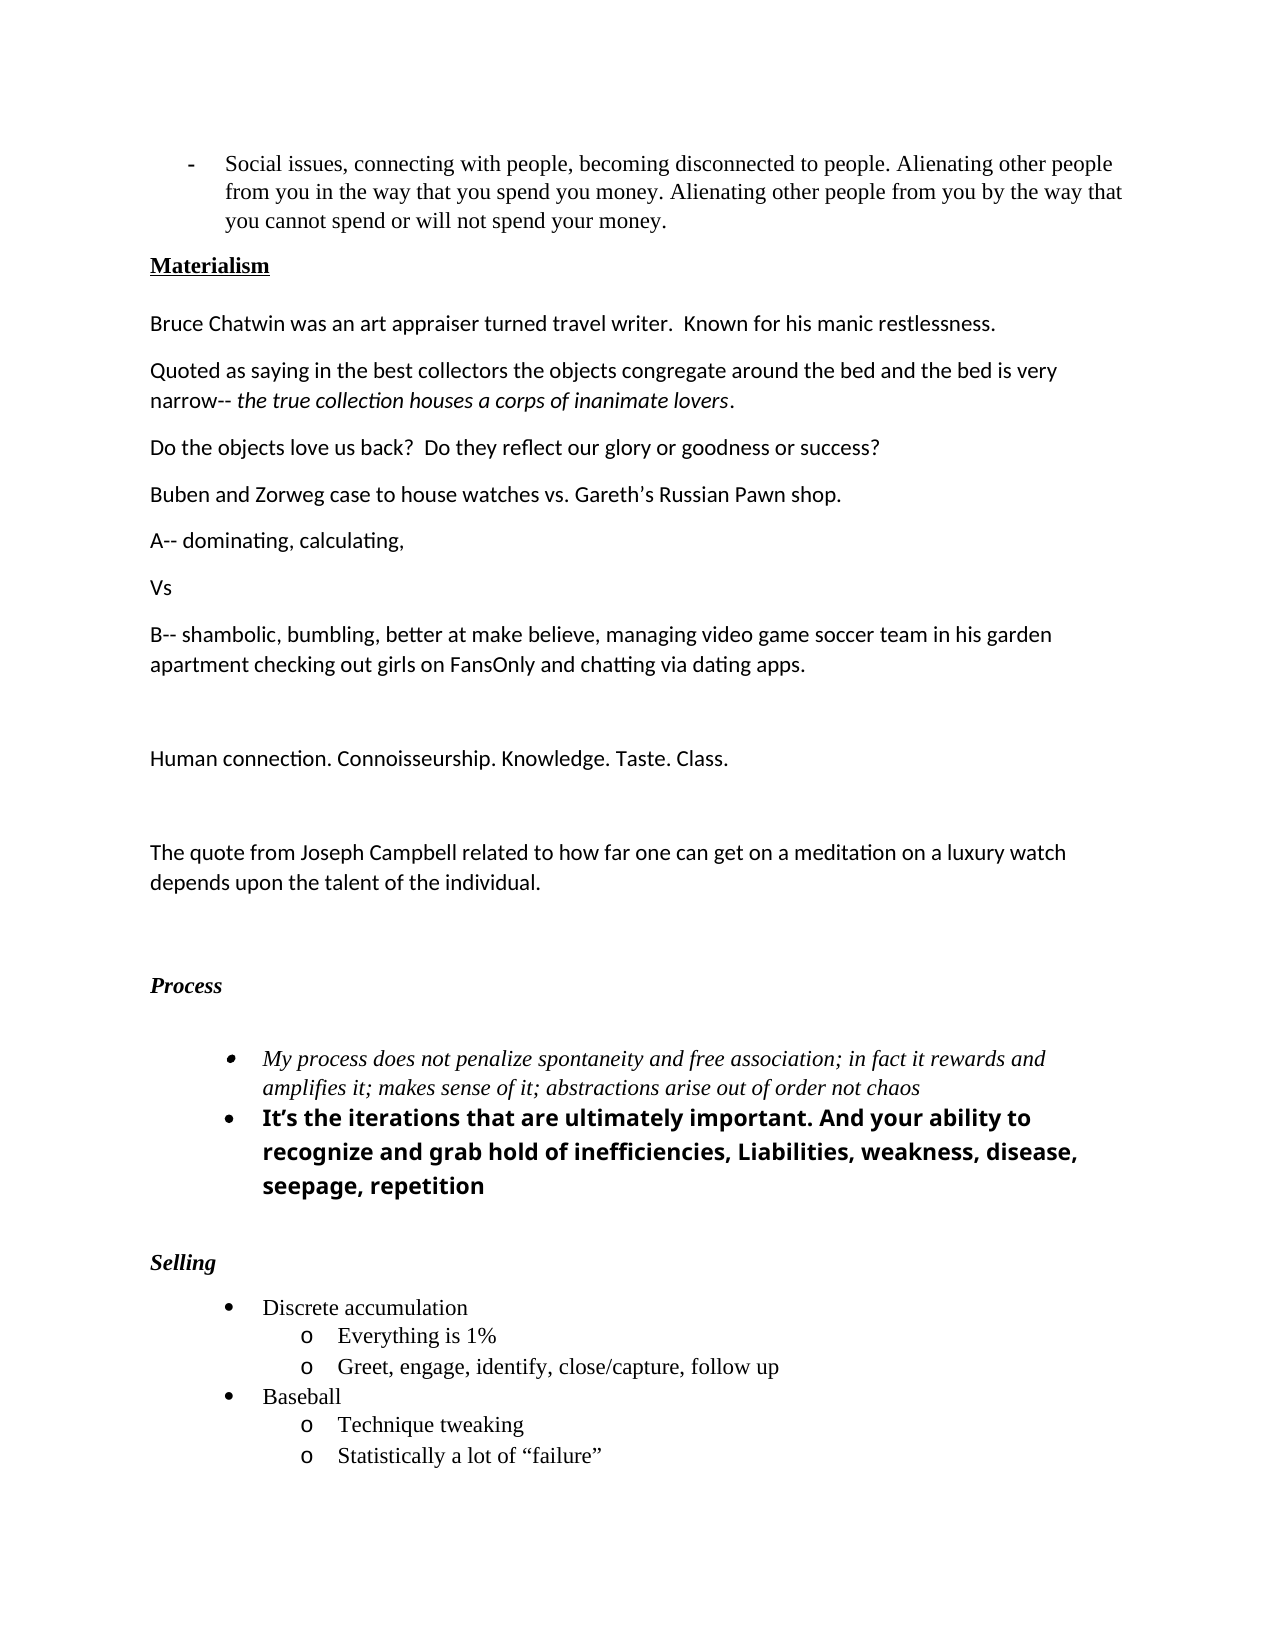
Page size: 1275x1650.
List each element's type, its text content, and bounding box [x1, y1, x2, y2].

text Bruce Chatwin was an art appraiser turned travel writer. Known for his manic restlessness. [150, 309, 1125, 337]
text Selling [150, 1249, 1125, 1275]
list Baseball [225, 1383, 1125, 1409]
list It’s the iterations that are ultimately important. And your ability to recognize and grab hold of inefficiencies, Liabilities, weakness, disease, seepage, repetition [225, 1102, 1125, 1201]
list Discrete accumulation [225, 1294, 1125, 1320]
list My process does not penalize spontaneity and free association; in fact it rewards and amplifies it; makes sense of it; abstractions arise out of order not chaos [225, 1046, 1125, 1100]
text Quoted as saying in the best collectors the objects congregate around the bed and the bed is very narrow-- the true collection houses a corps of inanimate lovers. [150, 356, 1125, 414]
text Vs [150, 573, 1125, 601]
list Technique tweaking [300, 1412, 1125, 1440]
text Do the objects love us back? Do they reflect our glory or goodness or success? [150, 433, 1125, 461]
text Process [150, 972, 1125, 998]
list Social issues, connecting with people, becoming disconnected to people. Alienating other people from you in the way that you spend you money. Alienating other people from you by the way that you cannot spend or will not spend your money. [187, 150, 1125, 233]
list Statistically a lot of “failure” [300, 1442, 1125, 1470]
text Materialism [150, 252, 1125, 278]
text Human connection. Connoisseurship. Knowledge. Taste. Class. [150, 744, 1125, 772]
text B-- shambolic, bumbling, better at make believe, managing video game soccer team in his garden apartment checking out girls on FansOnly and chatting via dating apps. [150, 620, 1125, 678]
list Everything is 1% [300, 1322, 1125, 1351]
text Buben and Zorweg case to house watches vs. Gareth’s Russian Pawn shop. [150, 480, 1125, 508]
list Greet, engage, identify, close/capture, follow up [300, 1353, 1125, 1381]
text A-- dominating, calculating, [150, 527, 1125, 554]
text The quote from Joseph Campbell related to how far one can get on a meditation on a luxury watch depends upon the talent of the individual. [150, 838, 1125, 896]
